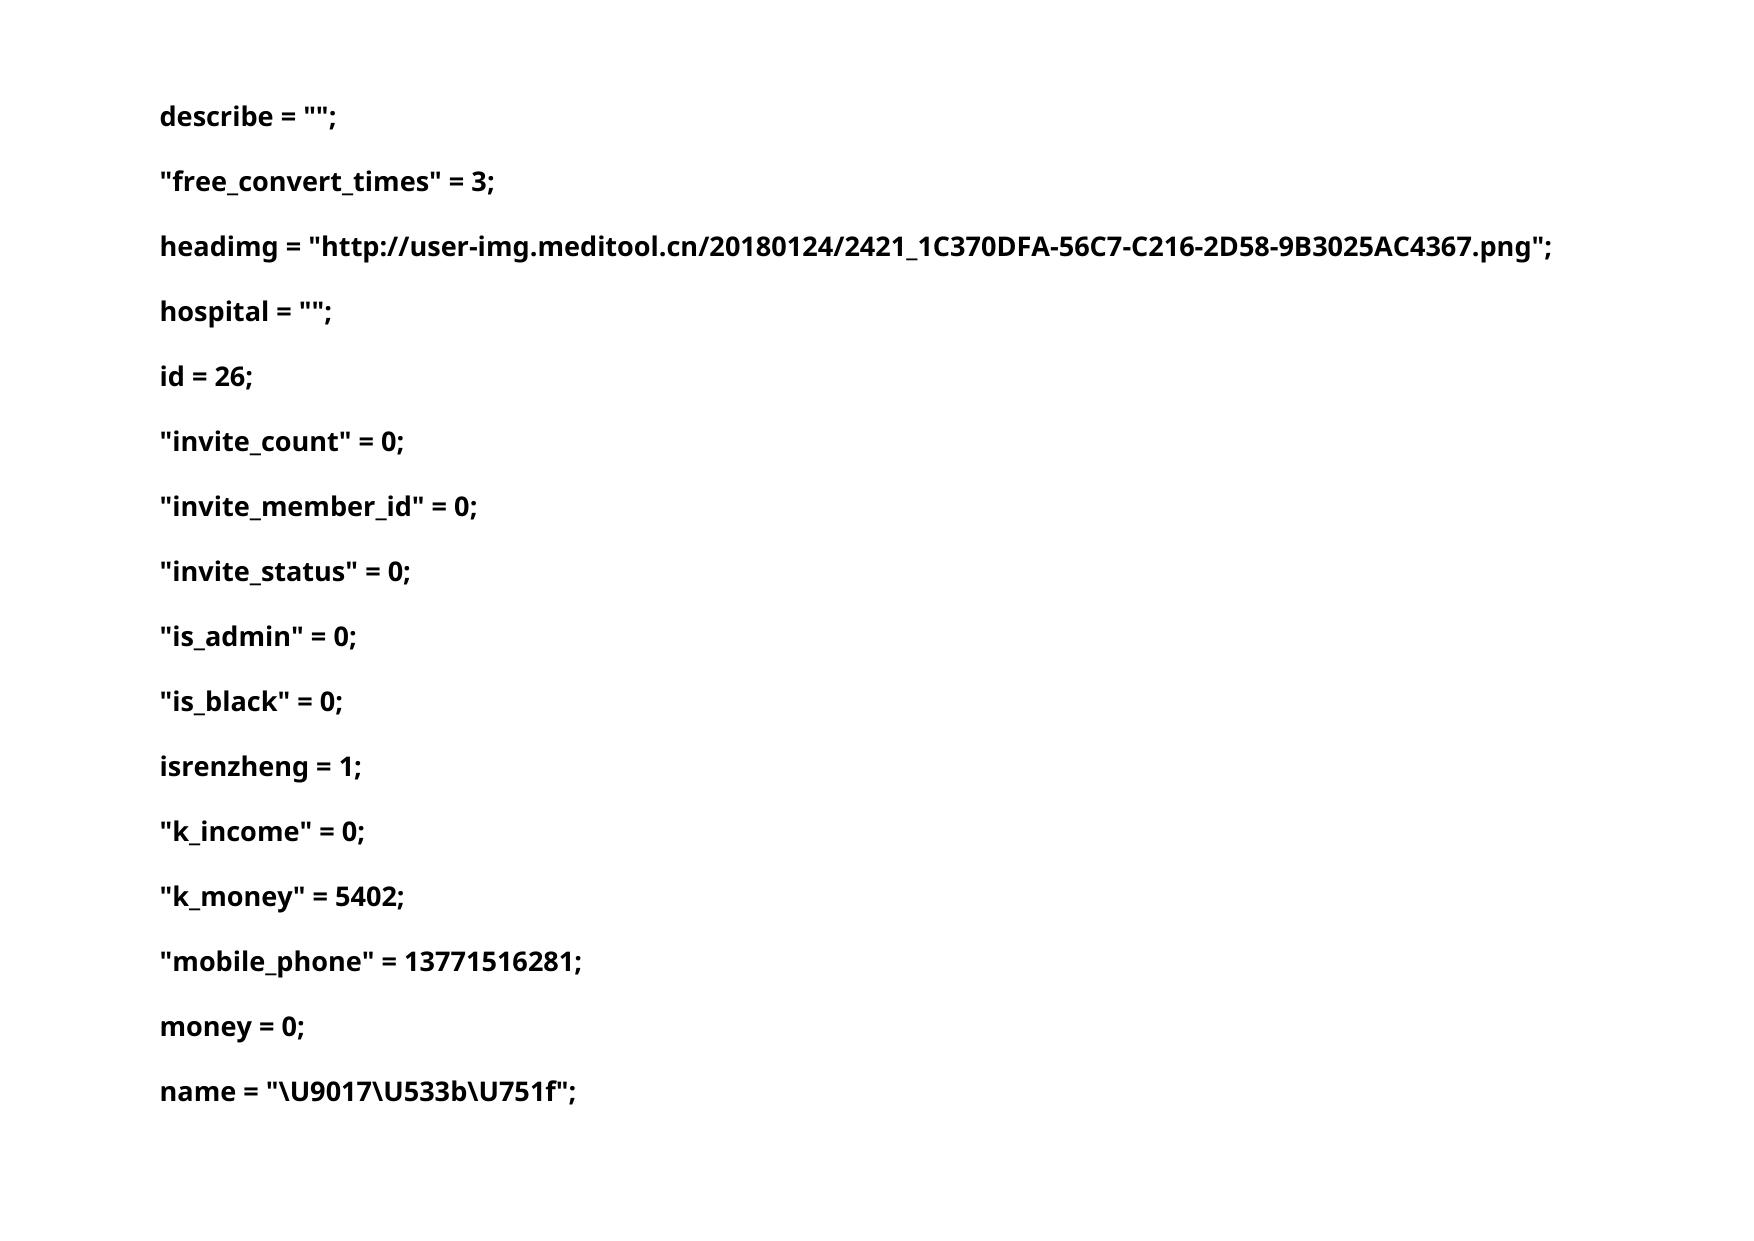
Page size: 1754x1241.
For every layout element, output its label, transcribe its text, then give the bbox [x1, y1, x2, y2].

text "k_money" = 5402; [75, 864, 1679, 929]
text headimg = "http://user-img.meditool.cn/20180124/2421_1C370DFA-56C7-C216-2D58-9B3025AC4367.png"; [75, 214, 1679, 279]
text "invite_count" = 0; [75, 409, 1679, 474]
text money = 0; [75, 994, 1679, 1059]
text hospital = ""; [75, 279, 1679, 344]
text describe = ""; [75, 84, 1679, 149]
text "is_admin" = 0; [75, 604, 1679, 669]
text isrenzheng = 1; [75, 734, 1679, 799]
text id = 26; [75, 344, 1679, 409]
text "invite_member_id" = 0; [75, 474, 1679, 539]
text "invite_status" = 0; [75, 539, 1679, 604]
text "k_income" = 0; [75, 799, 1679, 864]
text "is_black" = 0; [75, 669, 1679, 734]
text "free_convert_times" = 3; [75, 149, 1679, 214]
text name = "\U9017\U533b\U751f"; [75, 1059, 1679, 1124]
text "mobile_phone" = 13771516281; [75, 929, 1679, 994]
